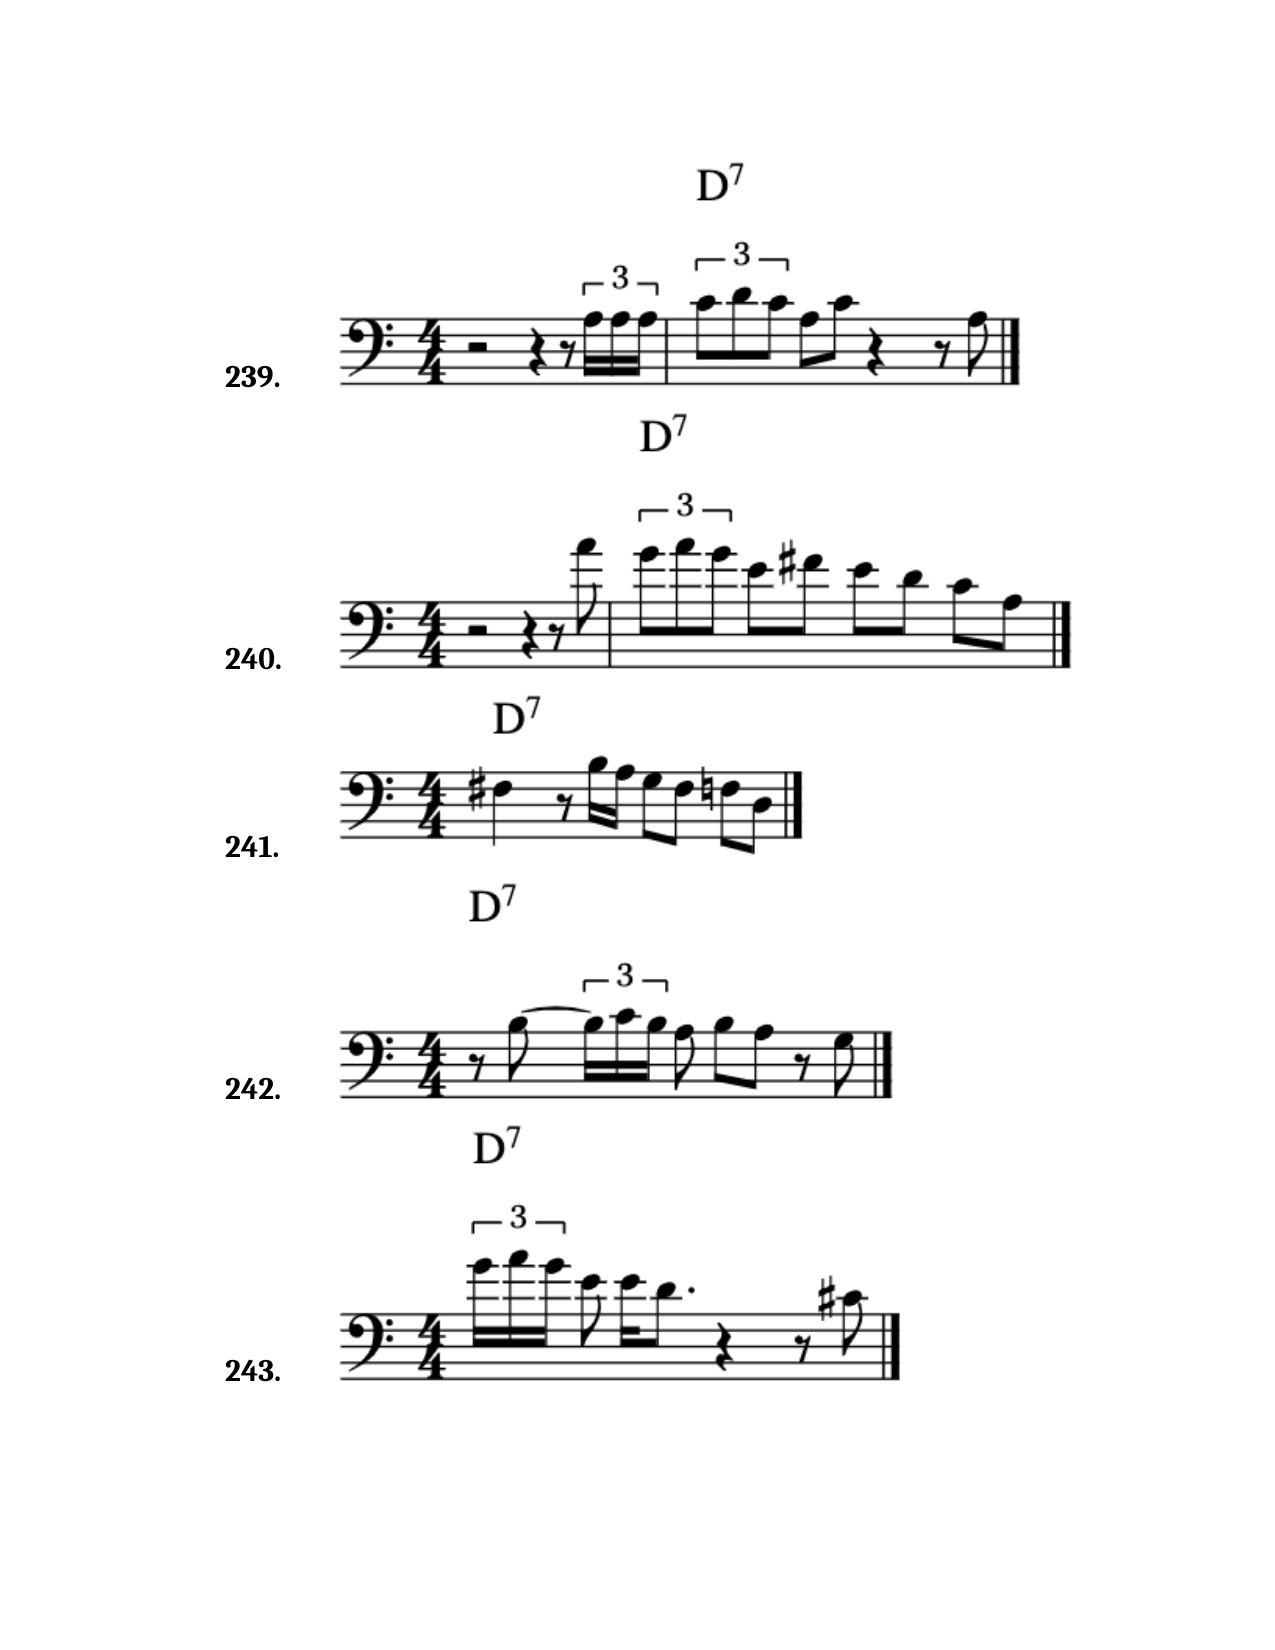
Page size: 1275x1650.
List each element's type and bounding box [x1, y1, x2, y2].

picture [337, 1112, 903, 1382]
picture [337, 150, 1023, 388]
picture [337, 400, 1073, 670]
picture [337, 682, 805, 858]
picture [337, 870, 894, 1100]
